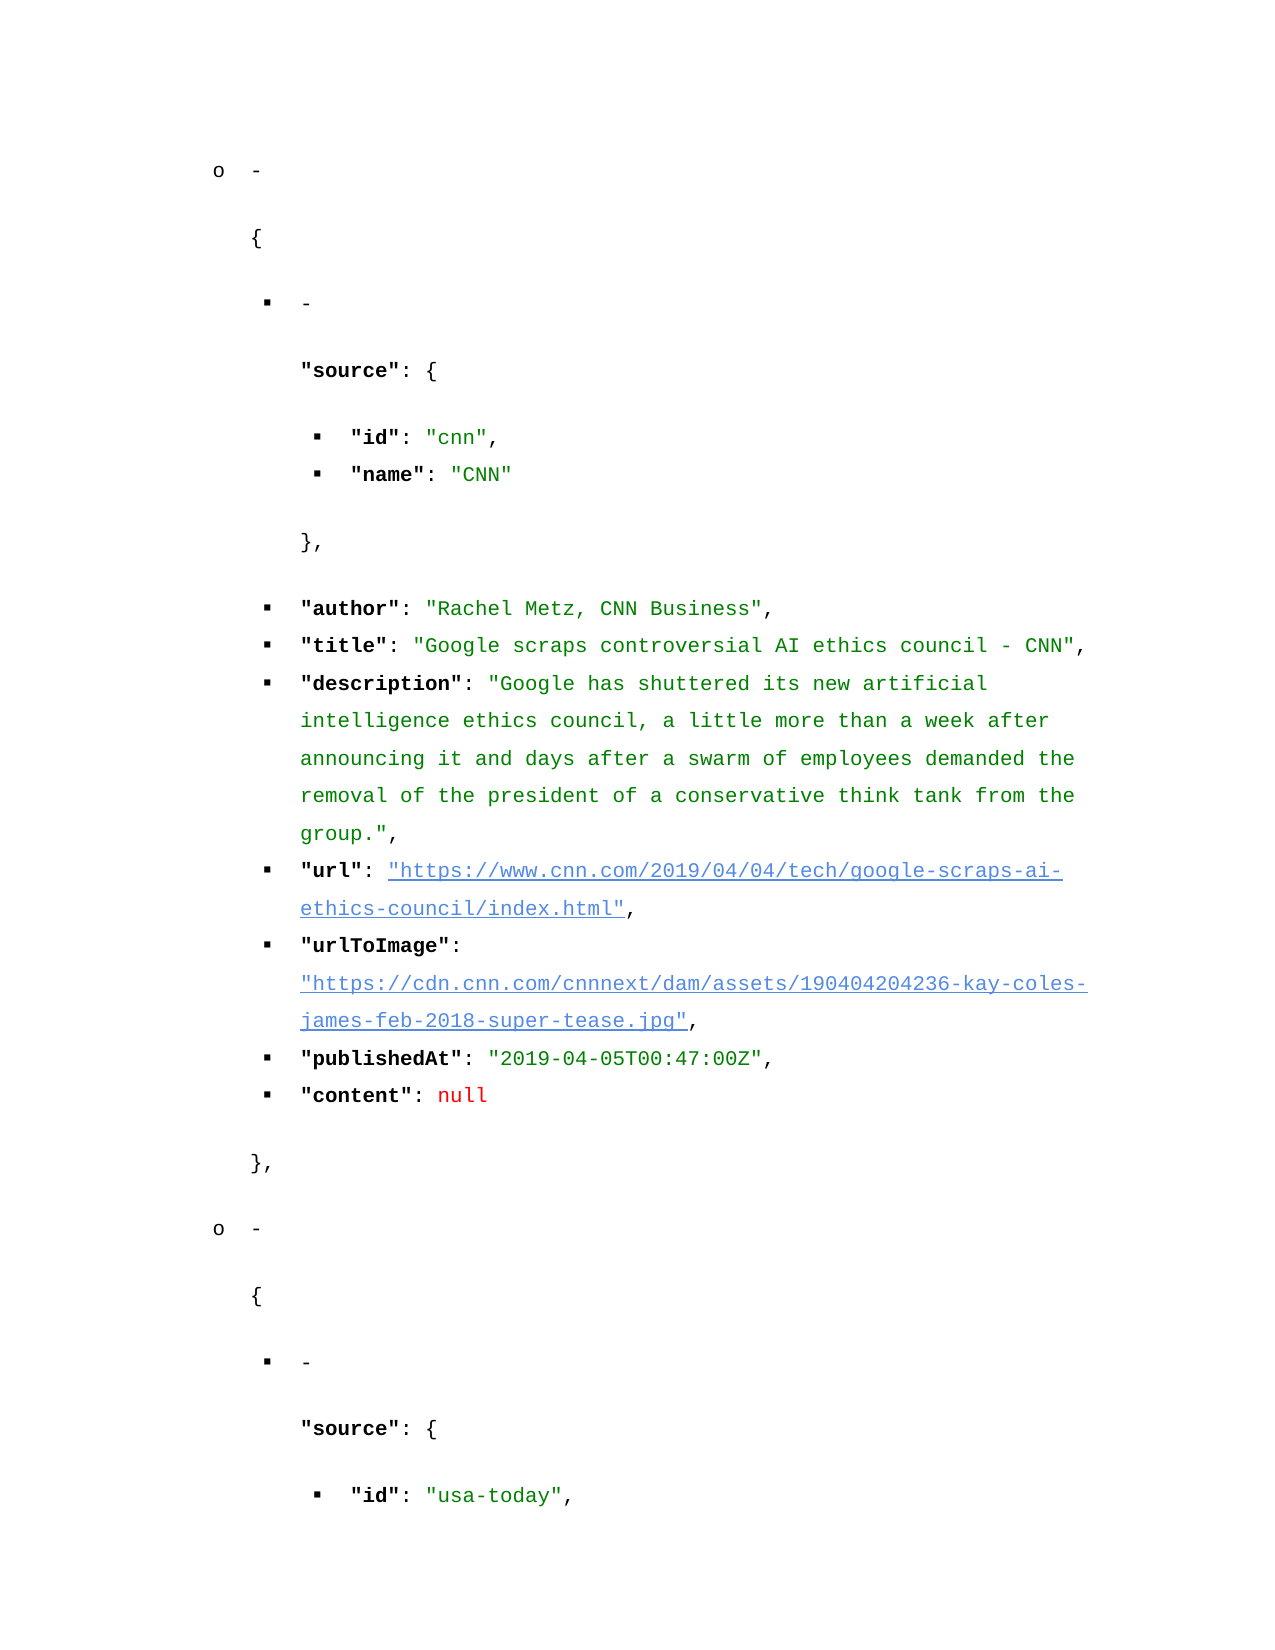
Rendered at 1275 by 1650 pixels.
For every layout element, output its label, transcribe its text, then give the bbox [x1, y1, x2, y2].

list - [212, 1204, 1125, 1242]
list "id": "cnn", [312, 413, 1125, 450]
list "content": null [262, 1071, 1125, 1109]
list - [262, 1338, 1125, 1375]
list "title": "Google scraps controversial AI ethics council - CNN", [262, 621, 1125, 659]
list "id": "usa-today", [312, 1471, 1125, 1509]
text }, [250, 1138, 1125, 1175]
list "url": "https://www.cnn.com/2019/04/04/tech/google-scraps-ai-ethics-council/index.html", [262, 846, 1125, 921]
list "description": "Google has shuttered its new artificial intelligence ethics council, a little more than a week after announcing it and days after a swarm of employees demanded the removal of the president of a conservative think tank from the group.", [262, 659, 1125, 846]
list - [262, 279, 1125, 317]
list "urlToImage": "https://cdn.cnn.com/cnnnext/dam/assets/190404204236-kay-coles-james-feb-2018-super-tease.jpg", [262, 921, 1125, 1034]
list - [212, 146, 1125, 184]
list "name": "CNN" [312, 450, 1125, 488]
text { [250, 1271, 1125, 1309]
text { [250, 213, 1125, 250]
text "source": { [300, 1404, 1125, 1442]
list "author": "Rachel Metz, CNN Business", [262, 584, 1125, 621]
text "source": { [300, 346, 1125, 384]
list "publishedAt": "2019-04-05T00:47:00Z", [262, 1034, 1125, 1071]
text }, [300, 517, 1125, 554]
